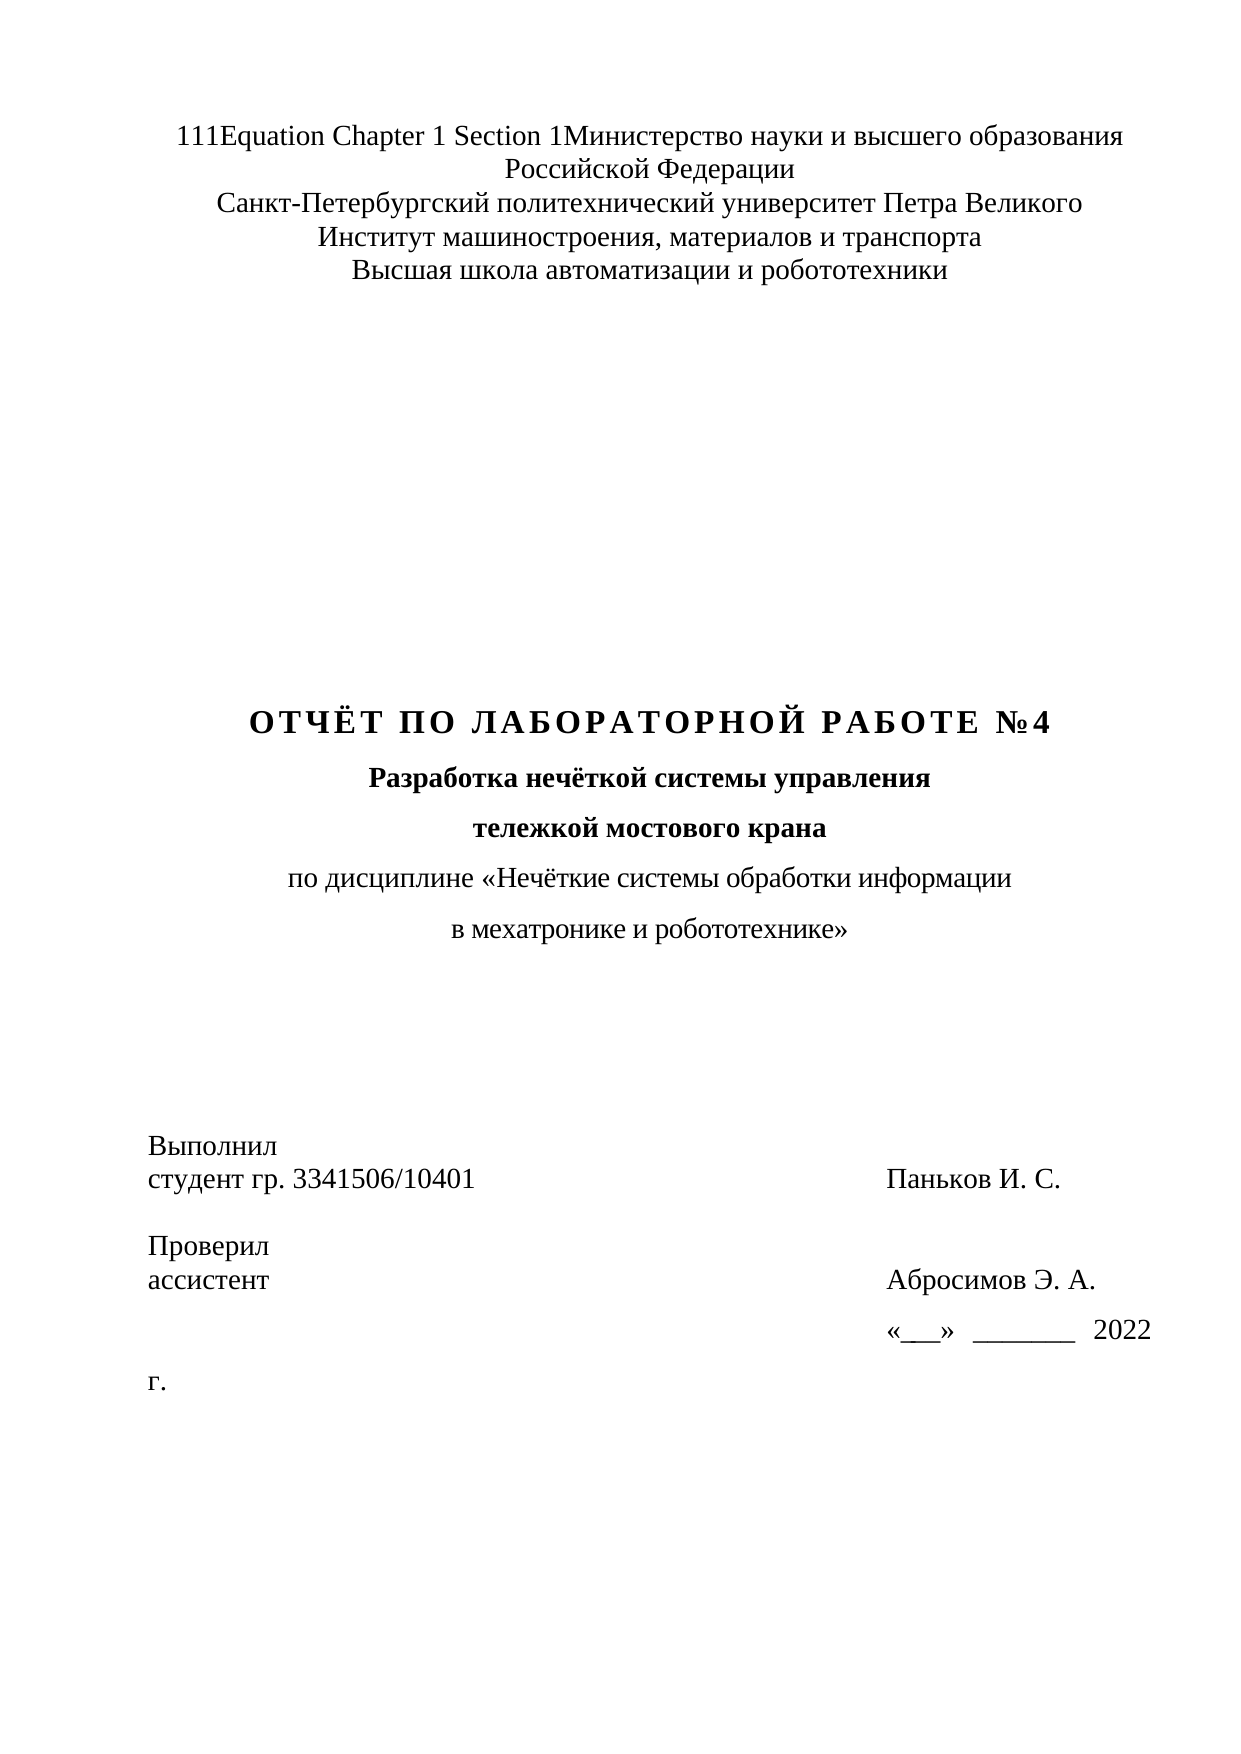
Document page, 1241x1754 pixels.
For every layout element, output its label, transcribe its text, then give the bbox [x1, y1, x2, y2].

text Санкт-Петербургский политехнический университет Петра Великого [148, 185, 1152, 219]
text Высшая школа автоматизации и робототехники [148, 252, 1152, 286]
text студент гр. 3341506/10401 Паньков И. С. [148, 1161, 1152, 1195]
text Выполнил [148, 1128, 1152, 1161]
text по дисциплине «Нечёткие системы обработки информации в мехатронике и робототехнике» [148, 861, 1152, 944]
text Проверил [148, 1228, 1152, 1262]
text ассистент Абросимов Э. А. [148, 1262, 1152, 1296]
text «___» _______ 2022 г. [148, 1312, 1152, 1396]
text ОТЧЁТ ПО ЛАБОРАТОРНОЙ РАБОТЕ №4 [148, 702, 1152, 741]
text Институт машиностроения, материалов и транспорта [148, 219, 1152, 252]
text Министерство науки и высшего образования Российской Федерации [148, 118, 1152, 185]
text Разработка нечёткой системы управления тележкой мостового крана [148, 760, 1152, 844]
